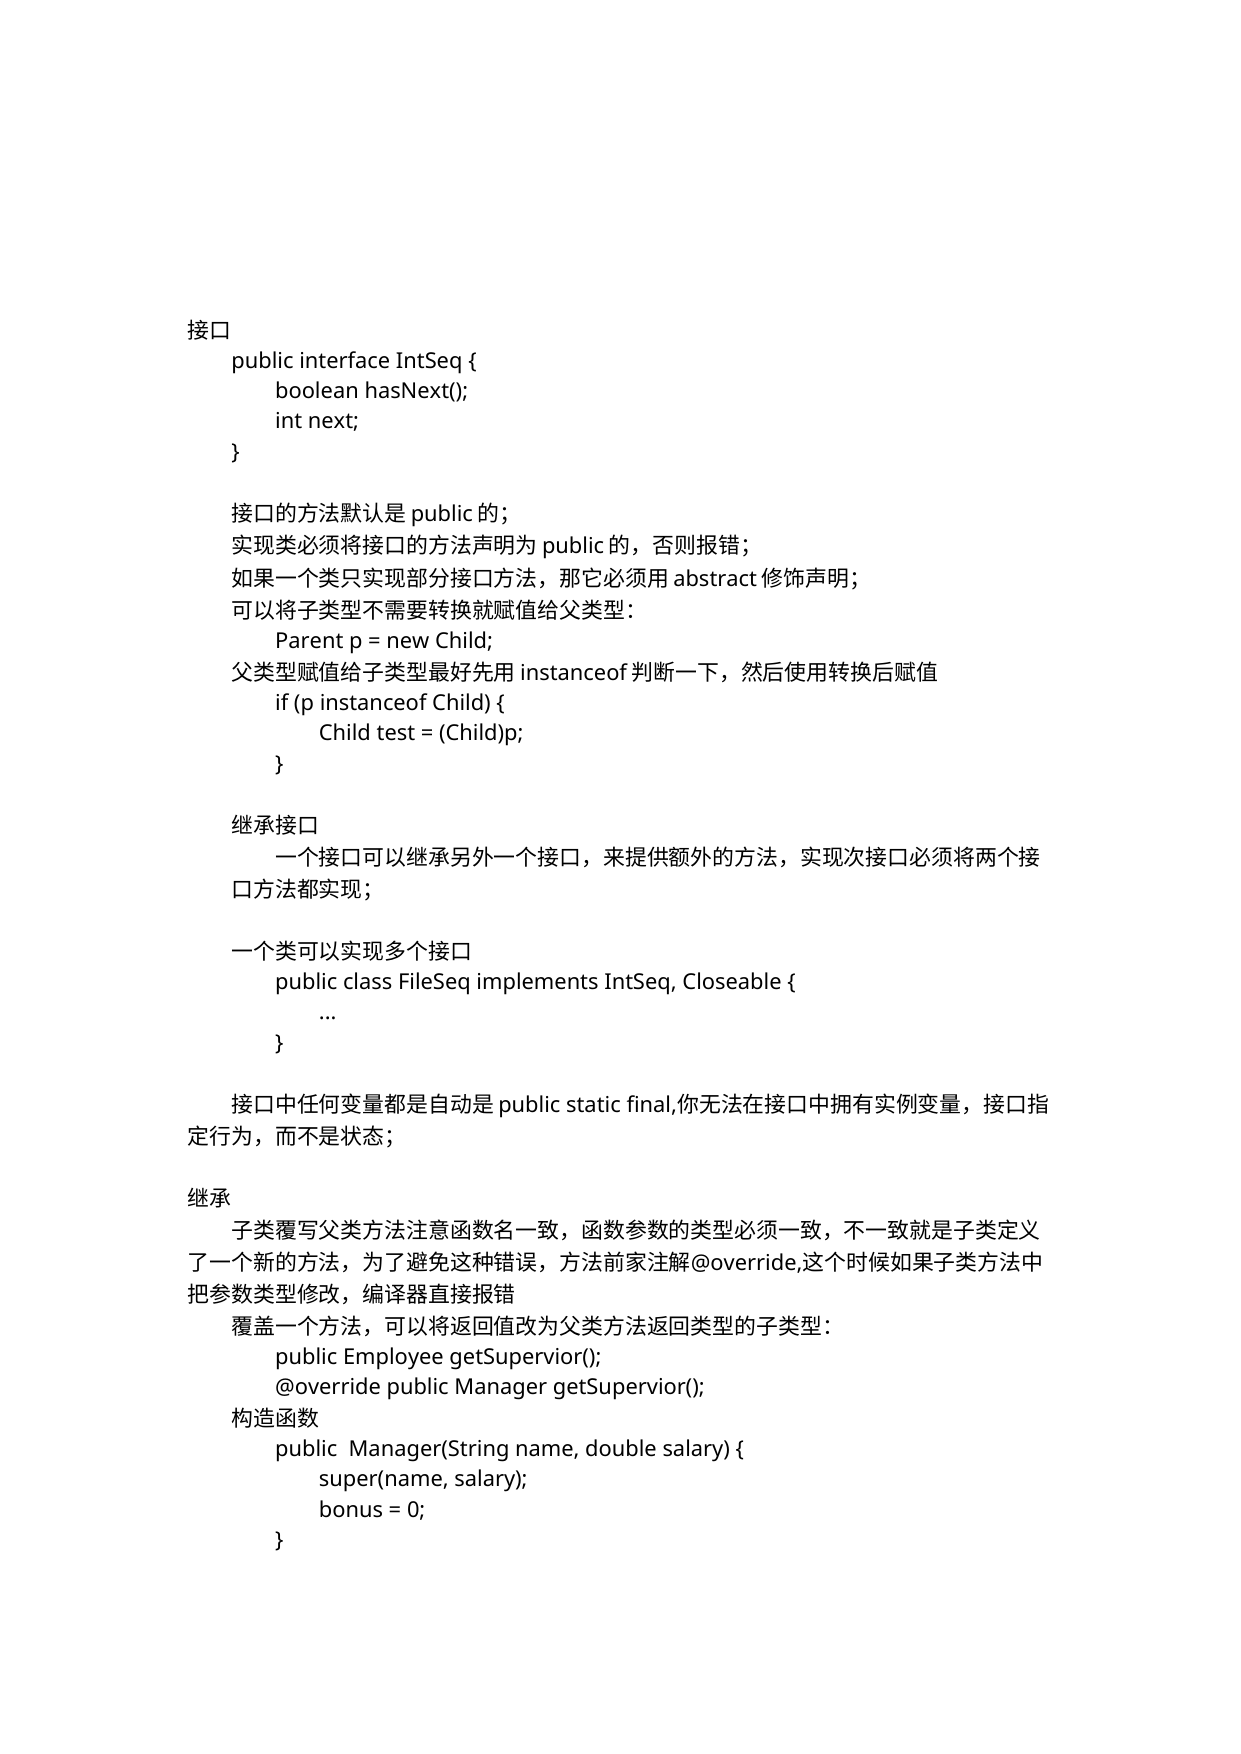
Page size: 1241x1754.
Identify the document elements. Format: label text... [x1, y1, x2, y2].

text public Manager(String name, double salary) { [231, 1433, 1053, 1463]
text } [187, 436, 1053, 466]
text 继承 [187, 1181, 1053, 1213]
text 覆盖一个方法，可以将返回值改为父类方法返回类型的子类型： [187, 1309, 1053, 1340]
text 构造函数 [187, 1401, 1053, 1433]
text if (p instanceof Child) { [231, 687, 1053, 717]
text 可以将子类型不需要转换就赋值给父类型： [187, 593, 1053, 624]
text 一个类可以实现多个接口 [187, 934, 1053, 966]
text } [231, 1027, 1053, 1056]
text Child test = (Child)p; [275, 717, 1053, 747]
text bonus = 0; [275, 1494, 1053, 1523]
text int next; [231, 406, 1053, 435]
text ... [275, 996, 1053, 1026]
text 接口中任何变量都是自动是public static final,你无法在接口中拥有实例变量，接口指定行为，而不是状态； [187, 1087, 1053, 1150]
text } [231, 1524, 1053, 1554]
text boolean hasNext(); [231, 375, 1053, 405]
text 子类覆写父类方法注意函数名一致，函数参数的类型必须一致，不一致就是子类定义了一个新的方法，为了避免这种错误，方法前家注解@override,这个时候如果子类方法中把参数类型修改，编译器直接报错 [187, 1213, 1053, 1308]
text 接口 [187, 313, 1053, 345]
text public Employee getSupervior(); [231, 1341, 1053, 1371]
text Parent p = new Child; [231, 625, 1053, 654]
text 接口的方法默认是public的； [187, 496, 1053, 528]
text 如果一个类只实现部分接口方法，那它必须用abstract修饰声明； [187, 561, 1053, 592]
text 一个接口可以继承另外一个接口，来提供额外的方法，实现次接口必须将两个接口方法都实现； [231, 840, 1053, 903]
text super(name, salary); [275, 1463, 1053, 1493]
text 继承接口 [187, 808, 1053, 840]
text 实现类必须将接口的方法声明为public的，否则报错； [187, 528, 1053, 560]
text public class FileSeq implements IntSeq, Closeable { [231, 966, 1053, 996]
text } [231, 748, 1053, 777]
text 父类型赋值给子类型最好先用instanceof判断一下，然后使用转换后赋值 [187, 655, 1053, 687]
text public interface IntSeq { [187, 345, 1053, 375]
text @override public Manager getSupervior(); [231, 1371, 1053, 1401]
